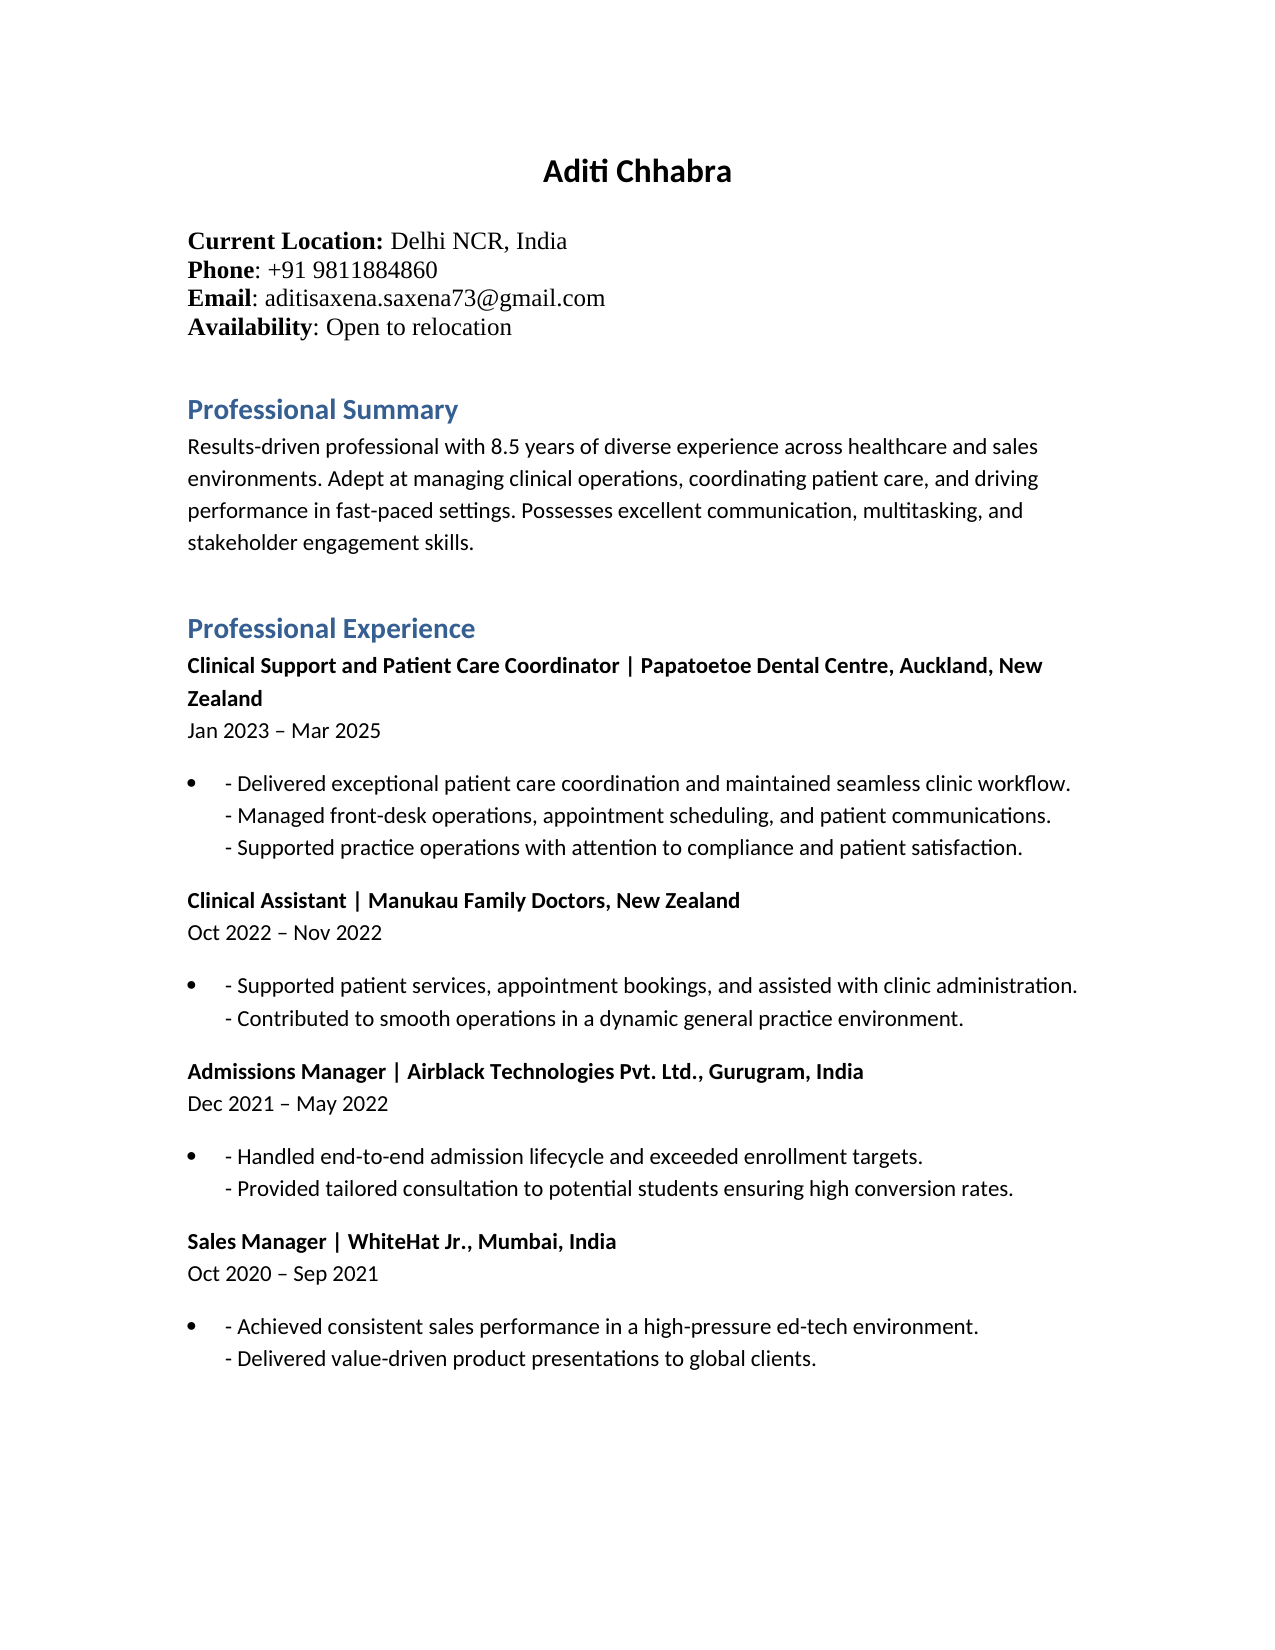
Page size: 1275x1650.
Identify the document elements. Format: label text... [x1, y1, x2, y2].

text Aditi Chhabra [187, 150, 1087, 191]
text Sales Manager | WhiteHat Jr., Mumbai, India Oct 2020 – Sep 2021 [187, 1227, 1087, 1287]
list - Handled end-to-end admission lifecycle and exceeded enrollment targets. - Provided tailored consultation to potential students ensuring high conversion rates. [187, 1142, 1087, 1202]
list - Supported patient services, appointment bookings, and assisted with clinic administration. - Contributed to smooth operations in a dynamic general practice environment. [187, 972, 1087, 1032]
list - Achieved consistent sales performance in a high-pressure ed-tech environment. - Delivered value-driven product presentations to global clients. [187, 1312, 1087, 1373]
subtitle Professional Experience [187, 611, 1087, 646]
text Clinical Assistant | Manukau Family Doctors, New Zealand Oct 2022 – Nov 2022 [187, 886, 1087, 947]
text Results-driven professional with 8.5 years of diverse experience across healthcare and sales environments. Adept at managing clinical operations, coordinating patient care, and driving performance in fast-paced settings. Possesses excellent communication, multitasking, and stakeholder engagement skills. [187, 432, 1087, 556]
list - Delivered exceptional patient care coordination and maintained seamless clinic workflow. - Managed front-desk operations, appointment scheduling, and patient communications. - Supported practice operations with attention to compliance and patient satisfaction. [187, 769, 1087, 861]
subtitle Professional Summary [187, 391, 1087, 427]
text Clinical Support and Patient Care Coordinator | Papatoetoe Dental Centre, Auckland, New Zealand Jan 2023 – Mar 2025 [187, 652, 1087, 744]
text Current Location: Delhi NCR, India Phone: +91 9811884860 Email: aditisaxena.saxena73@gmail.com Availability: Open to relocation [187, 226, 1087, 341]
text Admissions Manager | Airblack Technologies Pvt. Ltd., Gurugram, India Dec 2021 – May 2022 [187, 1057, 1087, 1117]
